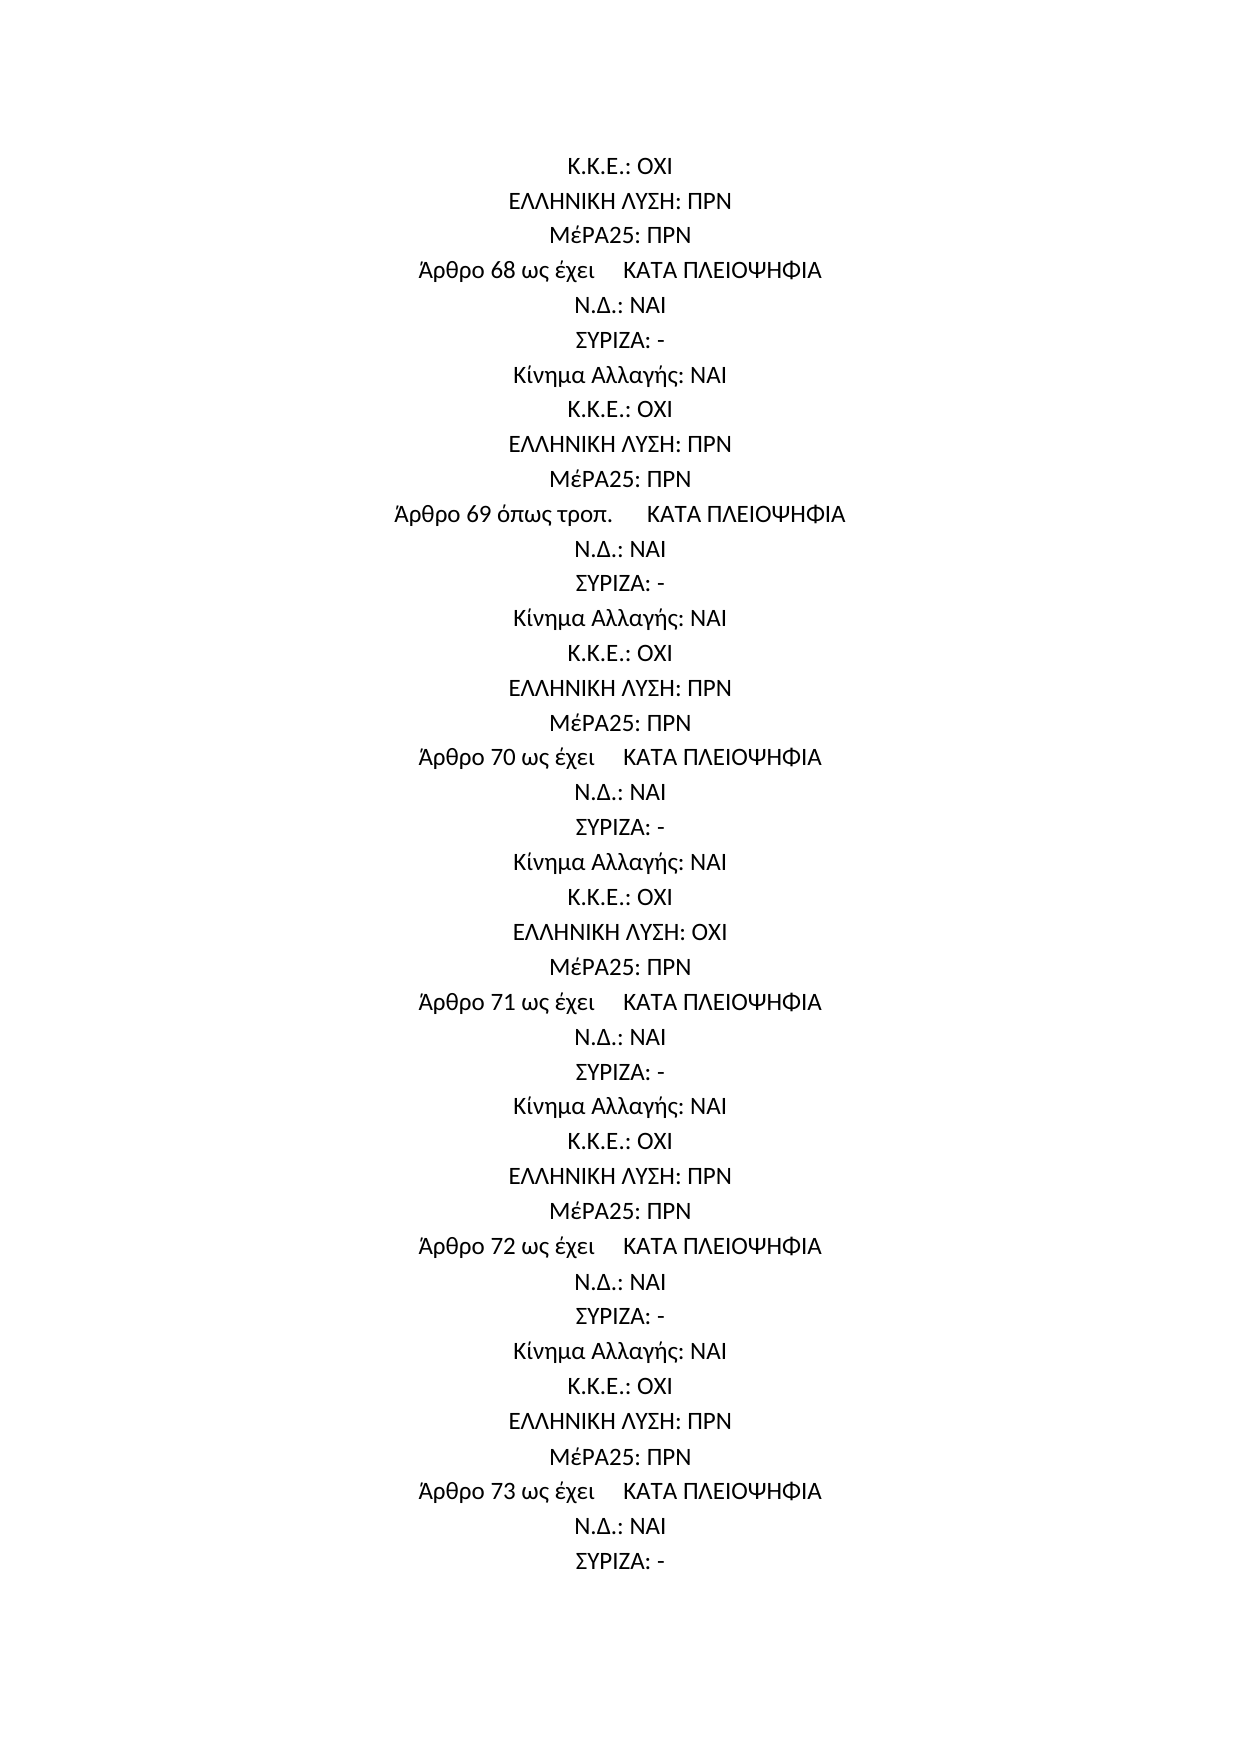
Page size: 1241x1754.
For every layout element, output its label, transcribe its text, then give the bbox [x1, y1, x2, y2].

table_cell Κίνημα Αλλαγής: ΝΑΙ [256, 602, 985, 637]
table_cell ΜέΡΑ25: ΠΡΝ [256, 707, 985, 741]
table_cell Κίνημα Αλλαγής: ΝΑΙ [256, 359, 985, 393]
table_cell Κ.Κ.Ε.: OXI [256, 150, 985, 185]
table_cell ΣΥΡΙΖΑ: - [256, 1056, 985, 1091]
table_cell ΜέΡΑ25: ΠΡΝ [256, 1195, 985, 1230]
table_cell Ν.Δ.: ΝΑΙ [256, 1021, 985, 1056]
table_cell ΕΛΛΗΝΙΚΗ ΛΥΣΗ: ΠΡΝ [256, 428, 985, 463]
table_cell Άρθρο 73 ως έχει ΚΑΤΑ ΠΛΕΙΟΨΗΦΙΑ [256, 1476, 985, 1510]
table_cell Ν.Δ.: ΝΑΙ [256, 533, 985, 567]
table_cell ΜέΡΑ25: ΠΡΝ [256, 1441, 985, 1476]
table_cell Ν.Δ.: ΝΑΙ [256, 1266, 985, 1300]
table_cell Άρθρο 71 ως έχει ΚΑΤΑ ΠΛΕΙΟΨΗΦΙΑ [256, 986, 985, 1021]
table_cell Άρθρο 69 όπως τροπ. ΚΑΤΑ ΠΛΕΙΟΨΗΦΙΑ [256, 498, 985, 533]
table_cell Άρθρο 70 ως έχει ΚΑΤΑ ΠΛΕΙΟΨΗΦΙΑ [256, 741, 985, 776]
table_cell ΕΛΛΗΝΙΚΗ ΛΥΣΗ: OXI [256, 917, 985, 951]
table_cell Ν.Δ.: ΝΑΙ [256, 776, 985, 811]
table_cell Ν.Δ.: ΝΑΙ [256, 289, 985, 324]
table_cell ΣΥΡΙΖΑ: - [256, 568, 985, 602]
table_cell Κ.Κ.Ε.: OXI [256, 1125, 985, 1160]
table_cell Κίνημα Αλλαγής: ΝΑΙ [256, 1335, 985, 1370]
table_cell ΜέΡΑ25: ΠΡΝ [256, 220, 985, 254]
table_cell Κ.Κ.Ε.: OXI [256, 394, 985, 428]
table_cell ΣΥΡΙΖΑ: - [256, 811, 985, 846]
table_cell Άρθρο 68 ως έχει ΚΑΤΑ ΠΛΕΙΟΨΗΦΙΑ [256, 254, 985, 289]
table_cell ΕΛΛΗΝΙΚΗ ΛΥΣΗ: ΠΡΝ [256, 1405, 985, 1441]
table_cell ΣΥΡΙΖΑ: - [256, 324, 985, 359]
table_cell ΜέΡΑ25: ΠΡΝ [256, 463, 985, 498]
table_cell Κ.Κ.Ε.: OXI [256, 881, 985, 917]
table_cell Κίνημα Αλλαγής: ΝΑΙ [256, 846, 985, 881]
table_cell Κίνημα Αλλαγής: ΝΑΙ [256, 1091, 985, 1125]
table_cell ΕΛΛΗΝΙΚΗ ΛΥΣΗ: ΠΡΝ [256, 185, 985, 219]
table_cell ΕΛΛΗΝΙΚΗ ΛΥΣΗ: ΠΡΝ [256, 672, 985, 707]
table_cell ΣΥΡΙΖΑ: - [256, 1545, 985, 1580]
table_cell ΣΥΡΙΖΑ: - [256, 1300, 985, 1335]
table_cell Κ.Κ.Ε.: OXI [256, 1370, 985, 1405]
table_cell Κ.Κ.Ε.: OXI [256, 637, 985, 672]
table_cell ΜέΡΑ25: ΠΡΝ [256, 951, 985, 986]
table_cell Ν.Δ.: ΝΑΙ [256, 1510, 985, 1545]
table_cell Άρθρο 72 ως έχει ΚΑΤΑ ΠΛΕΙΟΨΗΦΙΑ [256, 1230, 985, 1266]
table_cell ΕΛΛΗΝΙΚΗ ΛΥΣΗ: ΠΡΝ [256, 1160, 985, 1195]
